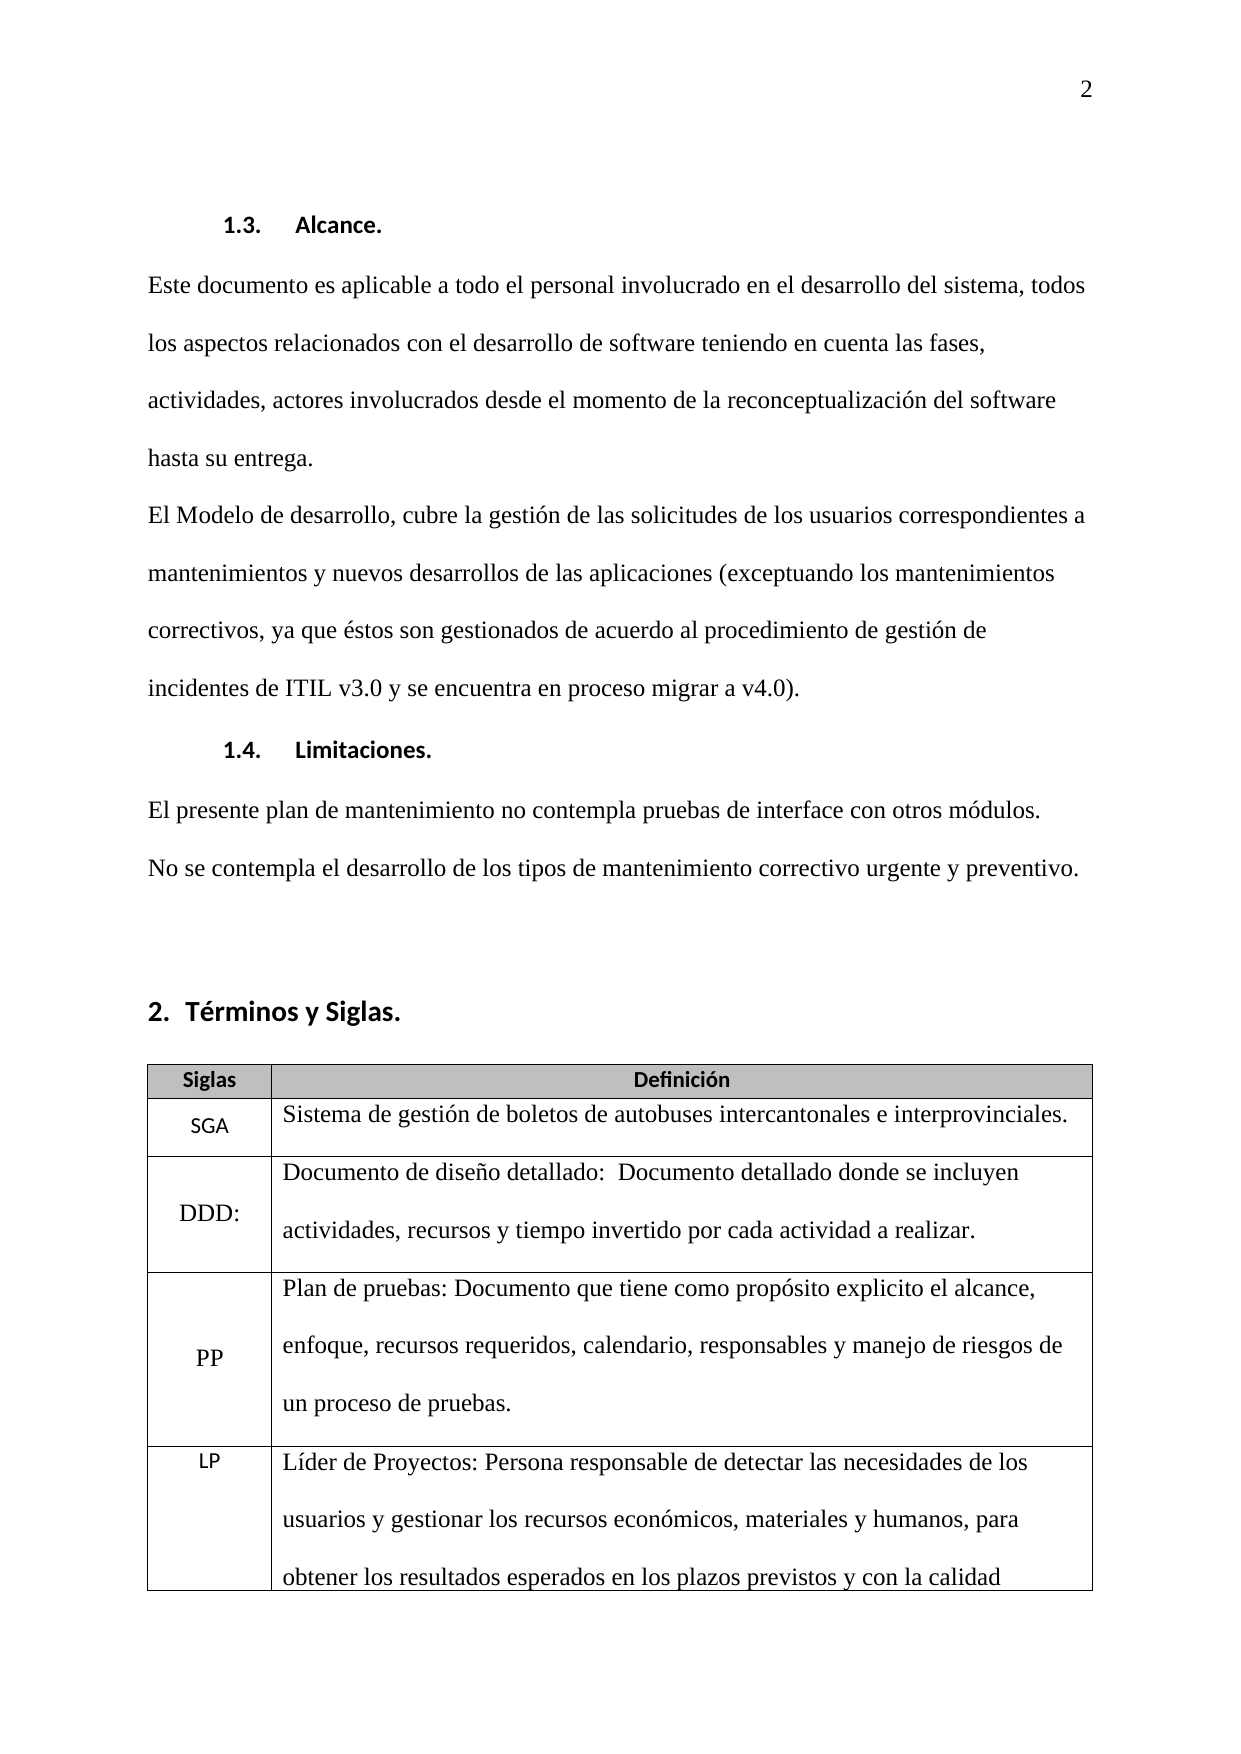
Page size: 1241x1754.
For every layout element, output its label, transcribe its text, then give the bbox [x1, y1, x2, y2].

table_cell DDD: [148, 1157, 271, 1272]
text El presente plan de mantenimiento no contempla pruebas de interface con otros módulos. [148, 796, 1092, 824]
table_cell LP [148, 1447, 271, 1590]
table_cell Sistema de gestión de boletos de autobuses intercantonales e interprovinciales. [272, 1099, 1092, 1156]
subtitle Limitaciones. [223, 734, 1092, 765]
text El Modelo de desarrollo, cubre la gestión de las solicitudes de los usuarios correspondientes a mantenimientos y nuevos desarrollos de las aplicaciones (exceptuando los mantenimientos correctivos, ya que éstos son gestionados de acuerdo al procedimiento de gestión de incidentes de ITIL v3.0 y se encuentra en proceso migrar a v4.0). [148, 500, 1092, 702]
subtitle Términos y Siglas. [148, 993, 1092, 1029]
text No se contempla el desarrollo de los tipos de mantenimiento correctivo urgente y preventivo. [148, 853, 1092, 882]
table_cell SGA [148, 1099, 271, 1156]
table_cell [272, 1447, 1092, 1590]
table_cell Plan de pruebas: Documento que tiene como propósito explicito el alcance, enfoque, recursos requeridos, calendario, responsables y manejo de riesgos de un proceso de pruebas. [272, 1273, 1092, 1446]
table_header Siglas [148, 1065, 271, 1098]
table_header Definición [272, 1065, 1092, 1098]
table_cell Documento de diseño detallado: Documento detallado donde se incluyen actividades, recursos y tiempo invertido por cada actividad a realizar. [272, 1157, 1092, 1272]
subtitle Alcance. [223, 209, 1092, 240]
table_cell PP [148, 1273, 271, 1446]
text Este documento es aplicable a todo el personal involucrado en el desarrollo del sistema, todos los aspectos relacionados con el desarrollo de software teniendo en cuenta las fases, actividades, actores involucrados desde el momento de la reconceptualización del software hasta su entrega. [148, 270, 1092, 472]
